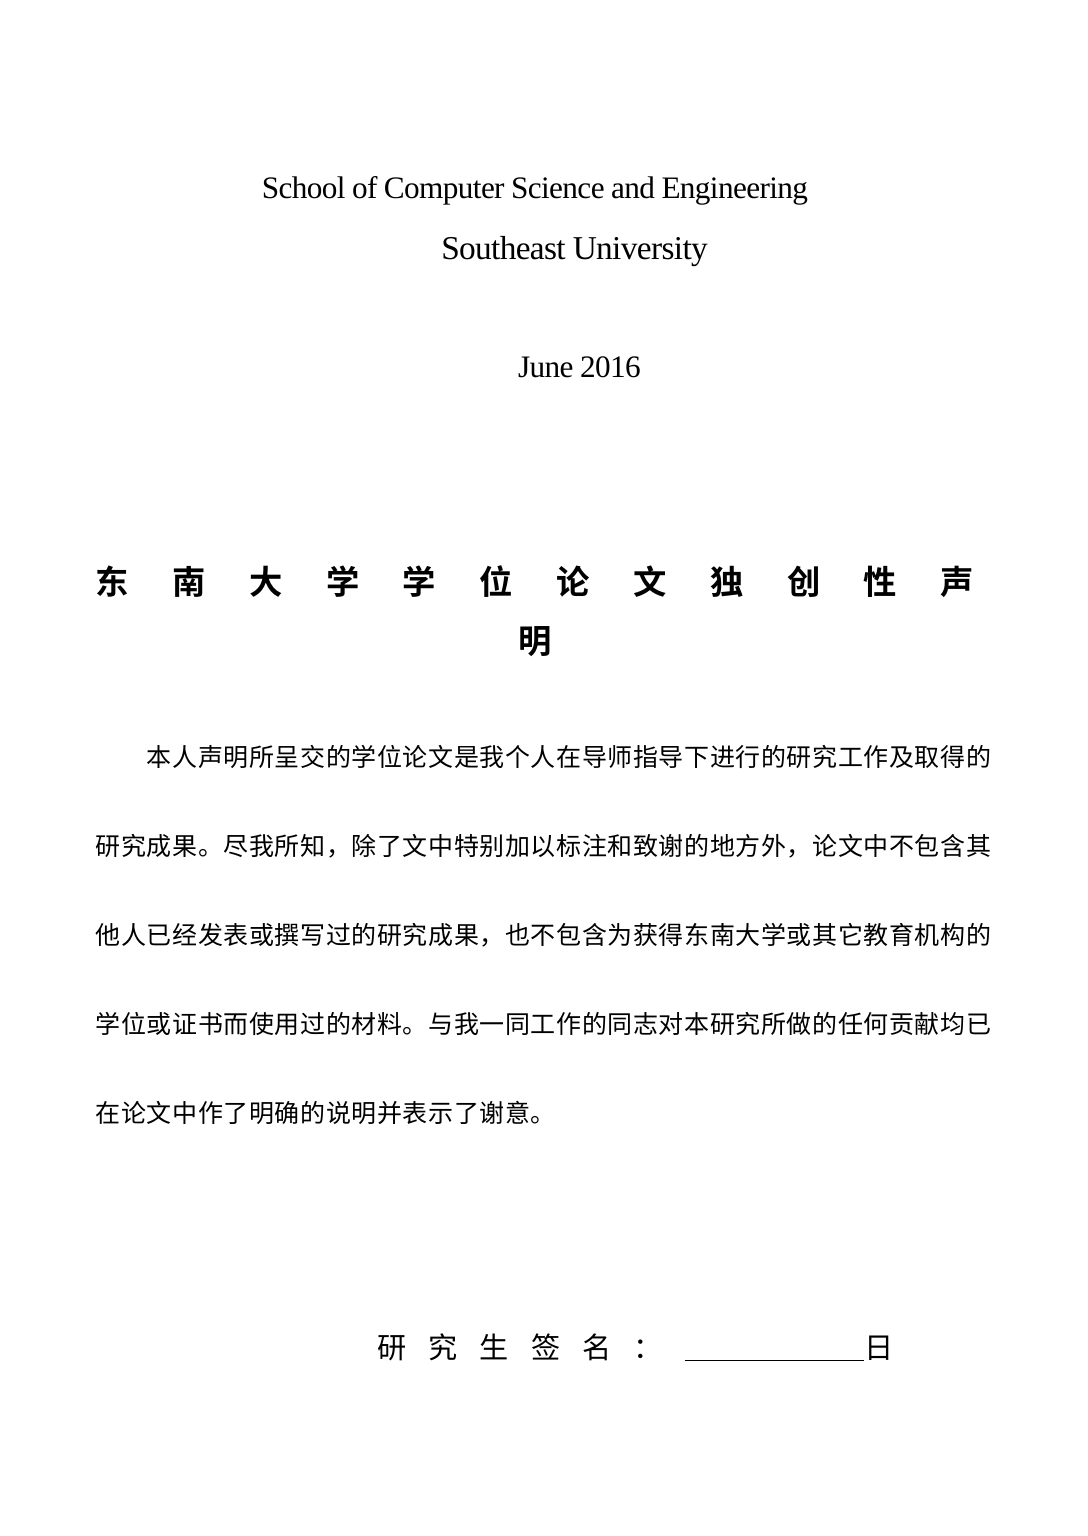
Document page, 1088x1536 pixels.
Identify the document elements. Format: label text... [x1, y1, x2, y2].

text School of Computer Science and Engineering [95, 158, 992, 217]
text 研究生签名： 日 期： [95, 1316, 992, 1375]
text 东 南 大 学 学 位 论 文 独 创 性 声 明 [95, 550, 992, 669]
text June 2016 [95, 336, 992, 396]
text 本人声明所呈交的学位论文是我个人在导师指导下进行的研究工作及取得的研究成果。尽我所知，除了文中特别加以标注和致谢的地方外，论文中不包含其他人已经发表或撰写过的研究成果，也不包含为获得东南大学或其它教育机构的学位或证书而使用过的材料。与我一同工作的同志对本研究所做的任何贡献均已在论文中作了明确的说明并表示了谢意。 [95, 726, 992, 1141]
